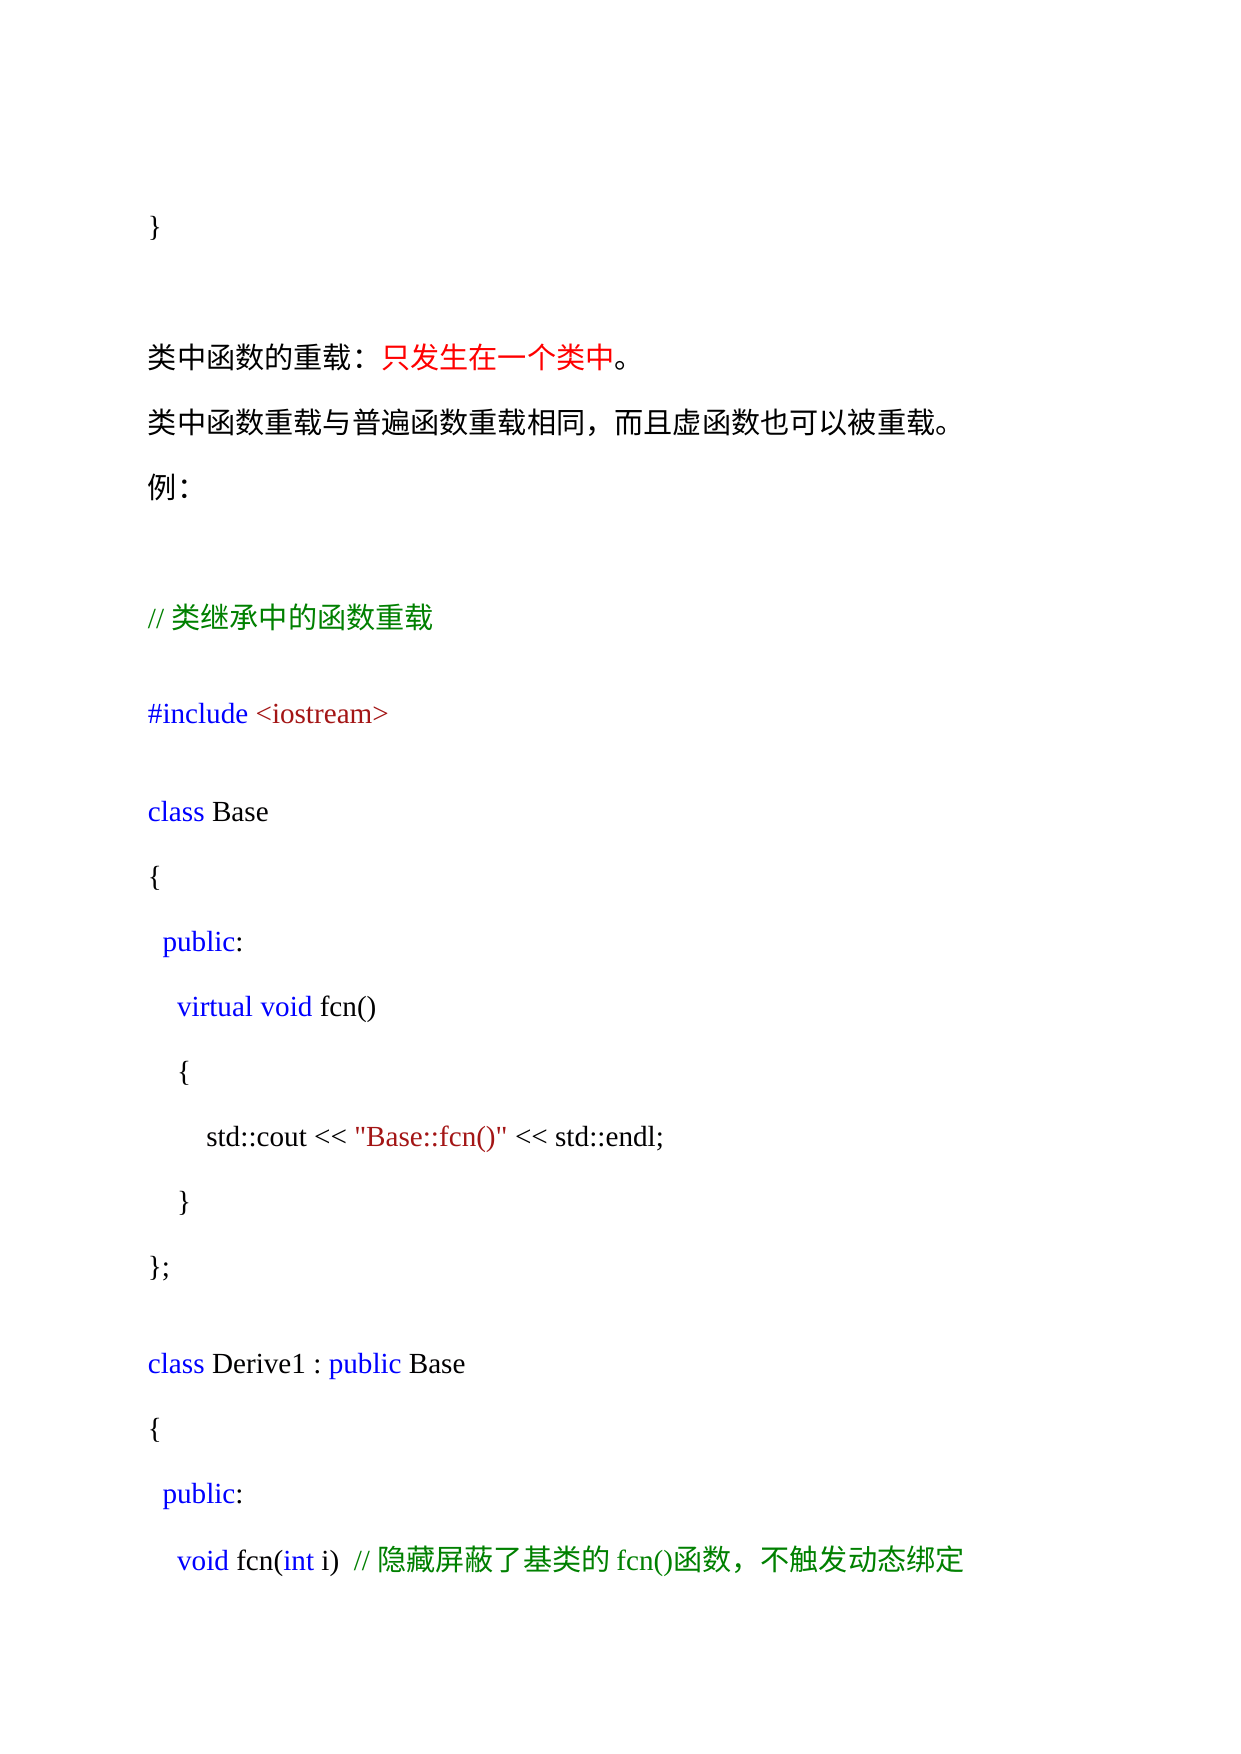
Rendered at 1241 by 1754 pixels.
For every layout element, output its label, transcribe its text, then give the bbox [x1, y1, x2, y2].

text class Derive1 : public Base [148, 1330, 1092, 1395]
text void fcn(int i) // 隐藏屏蔽了基类的fcn()函数，不触发动态绑定 [148, 1525, 1092, 1590]
text std::cout << "Base::fcn()" << std::endl; [148, 1103, 1092, 1168]
text class Base [148, 778, 1092, 843]
text #include <iostream> [148, 680, 1092, 745]
text virtual void fcn() [148, 973, 1092, 1038]
text 例： [148, 453, 1092, 518]
text } [148, 193, 1092, 258]
text // 类继承中的函数重载 [148, 583, 1092, 648]
text public: [148, 908, 1092, 973]
text { [148, 1038, 1092, 1103]
text public: [148, 1460, 1092, 1525]
text }; [148, 1233, 1092, 1298]
text { [148, 1395, 1092, 1460]
text 类中函数的重载：只发生在一个类中。 [148, 323, 1092, 388]
text 类中函数重载与普遍函数重载相同，而且虚函数也可以被重载。 [148, 388, 1092, 453]
text } [148, 1168, 1092, 1233]
text { [148, 843, 1092, 908]
